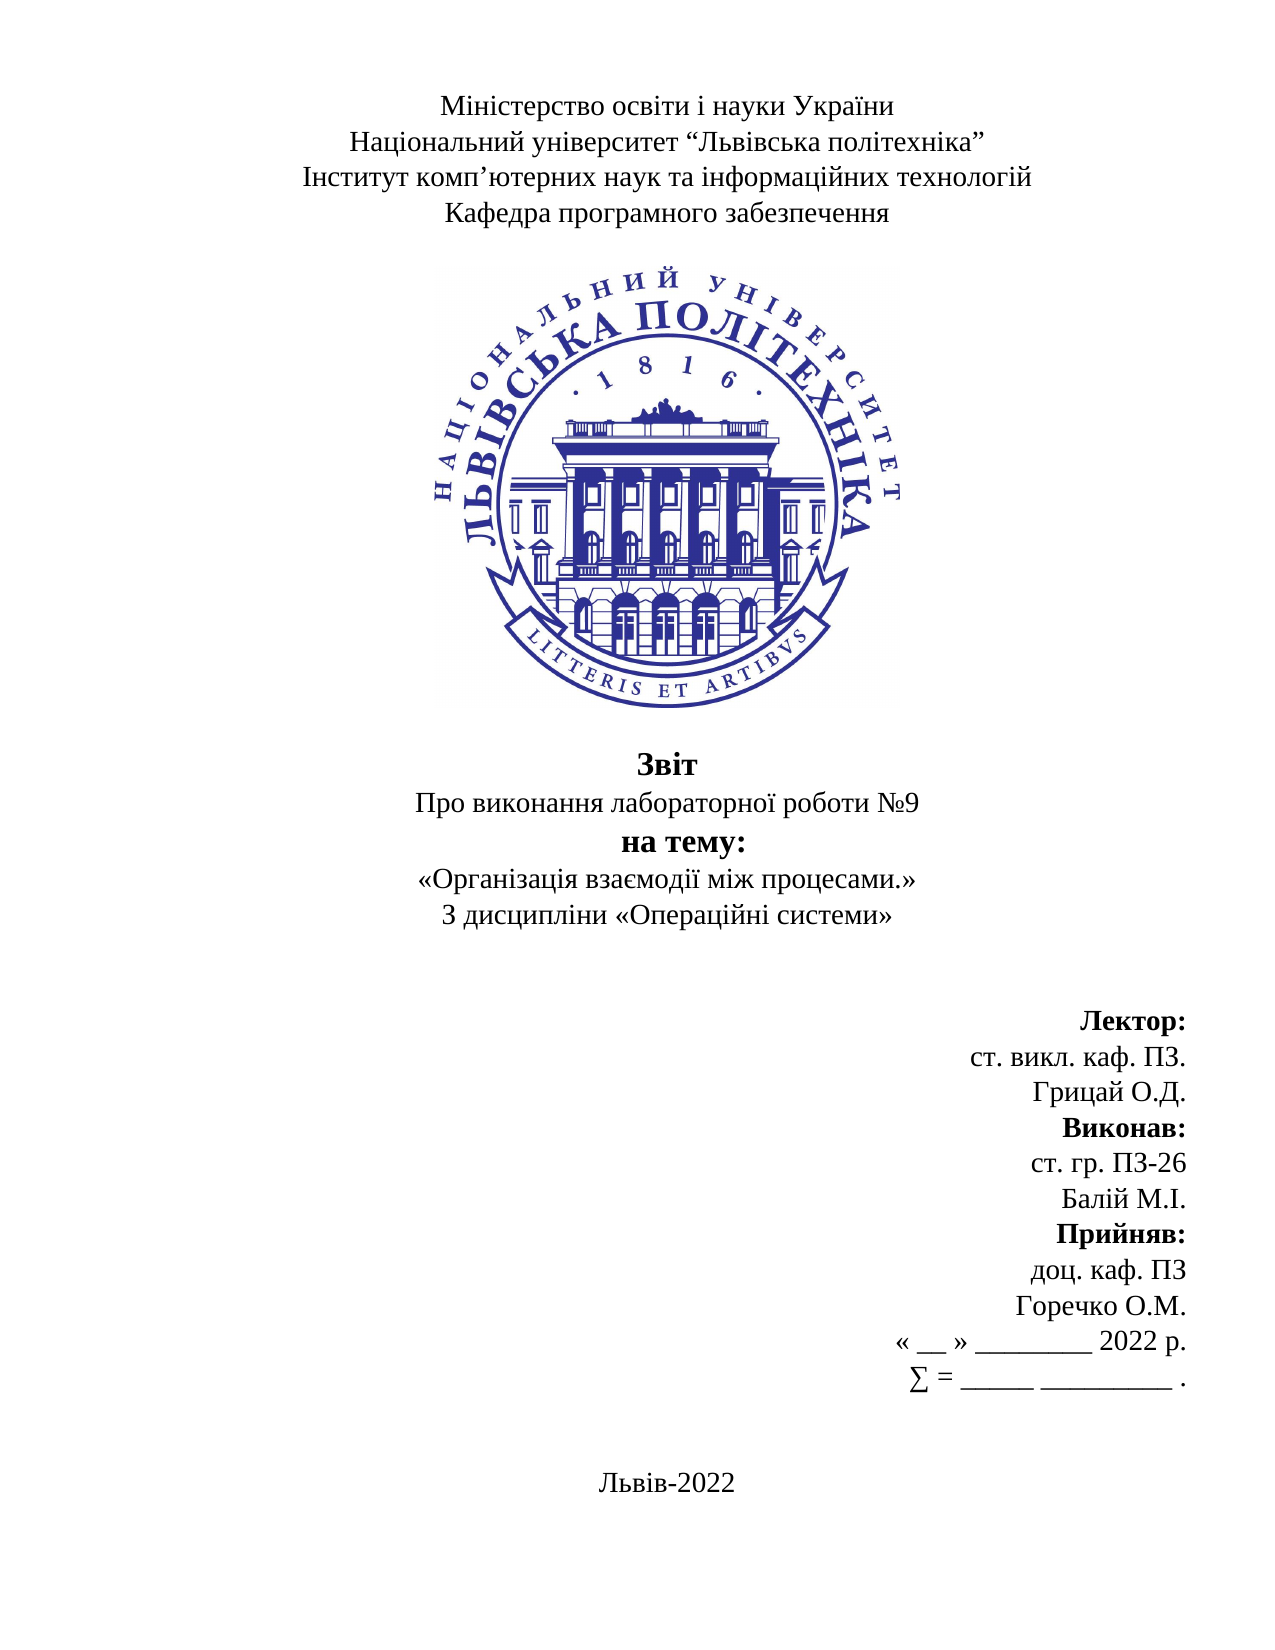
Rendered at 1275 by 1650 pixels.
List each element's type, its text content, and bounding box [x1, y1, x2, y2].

text Балій М.І. [148, 1181, 1186, 1215]
text ∑ = _____ _________ . [148, 1359, 1186, 1392]
text Кафедра програмного забезпечення [148, 195, 1186, 229]
text Грицай О.Д. [148, 1074, 1186, 1108]
text « __ » ________ 2022 р. [148, 1323, 1186, 1357]
text Національний університет “Львівська політехніка” [148, 124, 1186, 158]
text Львів-2022 [148, 1465, 1186, 1499]
text «Організація взаємодії між процесами.» [148, 861, 1186, 895]
text Про виконання лабораторної роботи №9 [148, 785, 1186, 819]
picture [434, 266, 900, 708]
text на тему: [148, 821, 1186, 859]
text доц. каф. ПЗ [148, 1252, 1186, 1286]
text Виконав: [148, 1110, 1186, 1144]
text Лектор: [148, 1003, 1186, 1037]
text З дисципліни «Операційні системи» [148, 897, 1186, 931]
text ст. гр. ПЗ-26 [148, 1146, 1186, 1179]
text Горечко О.М. [148, 1288, 1186, 1321]
text Інститут комп’ютерних наук та інформаційних технологій [148, 159, 1186, 193]
text Прийняв: [148, 1217, 1186, 1250]
text Міністерство освіти і науки України [148, 88, 1186, 122]
text ст. викл. каф. ПЗ. [148, 1039, 1186, 1073]
text Звіт [148, 745, 1186, 783]
